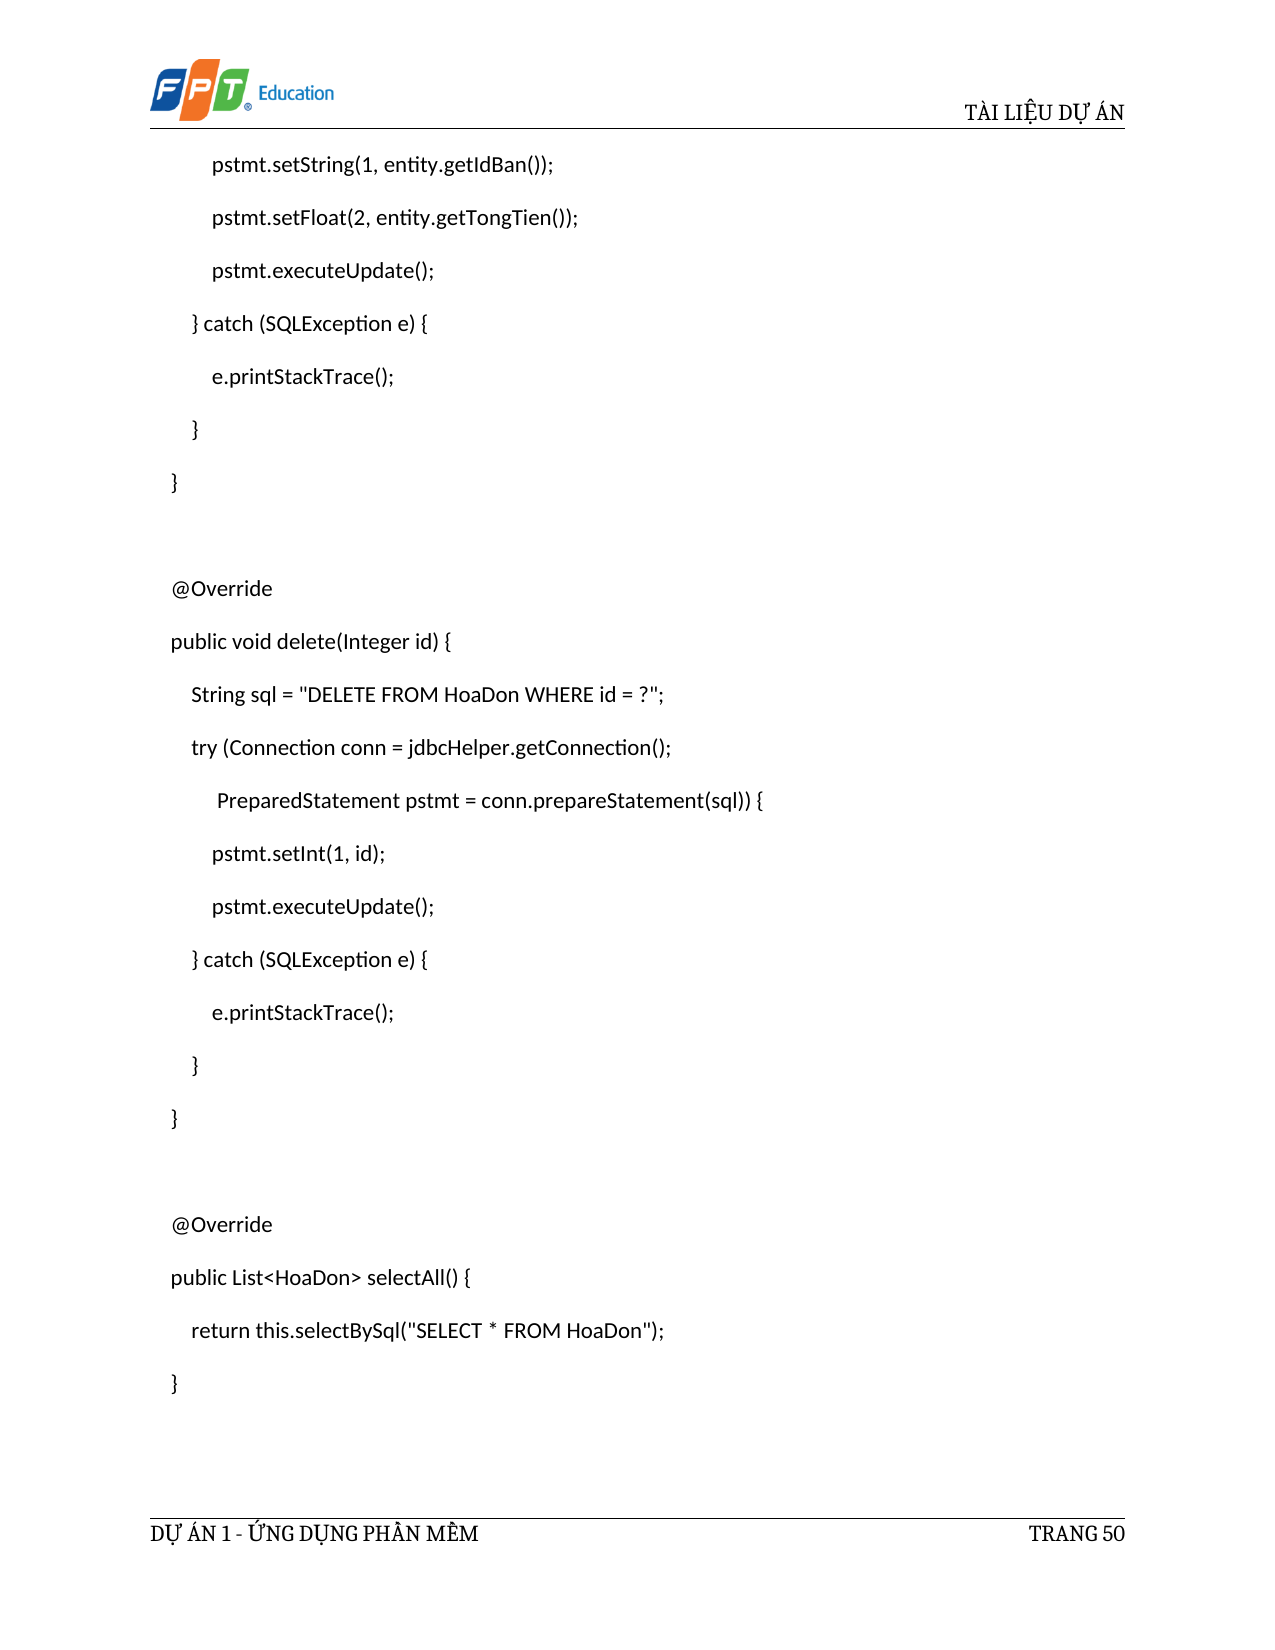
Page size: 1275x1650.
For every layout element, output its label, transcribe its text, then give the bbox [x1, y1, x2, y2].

text } [150, 468, 1125, 496]
text try (Connection conn = jdbcHelper.getConnection(); [150, 733, 1125, 761]
text pstmt.executeUpdate(); [150, 892, 1125, 920]
text pstmt.setInt(1, id); [150, 839, 1125, 867]
text e.printStackTrace(); [150, 998, 1125, 1026]
text pstmt.setFloat(2, entity.getTongTien()); [150, 203, 1125, 231]
text e.printStackTrace(); [150, 362, 1125, 390]
text PreparedStatement pstmt = conn.prepareStatement(sql)) { [150, 786, 1125, 814]
text public void delete(Integer id) { [150, 627, 1125, 655]
text } [150, 1104, 1125, 1132]
text } [150, 415, 1125, 443]
text @Override [150, 574, 1125, 602]
text } [150, 1369, 1125, 1397]
text public List<HoaDon> selectAll() { [150, 1263, 1125, 1291]
text return this.selectBySql("SELECT * FROM HoaDon"); [150, 1316, 1125, 1344]
text } catch (SQLException e) { [150, 945, 1125, 973]
text } catch (SQLException e) { [150, 309, 1125, 337]
text String sql = "DELETE FROM HoaDon WHERE id = ?"; [150, 680, 1125, 708]
text pstmt.executeUpdate(); [150, 256, 1125, 284]
text } [150, 1051, 1125, 1079]
text @Override [150, 1210, 1125, 1238]
text pstmt.setString(1, entity.getIdBan()); [150, 150, 1125, 178]
picture [150, 59, 336, 121]
